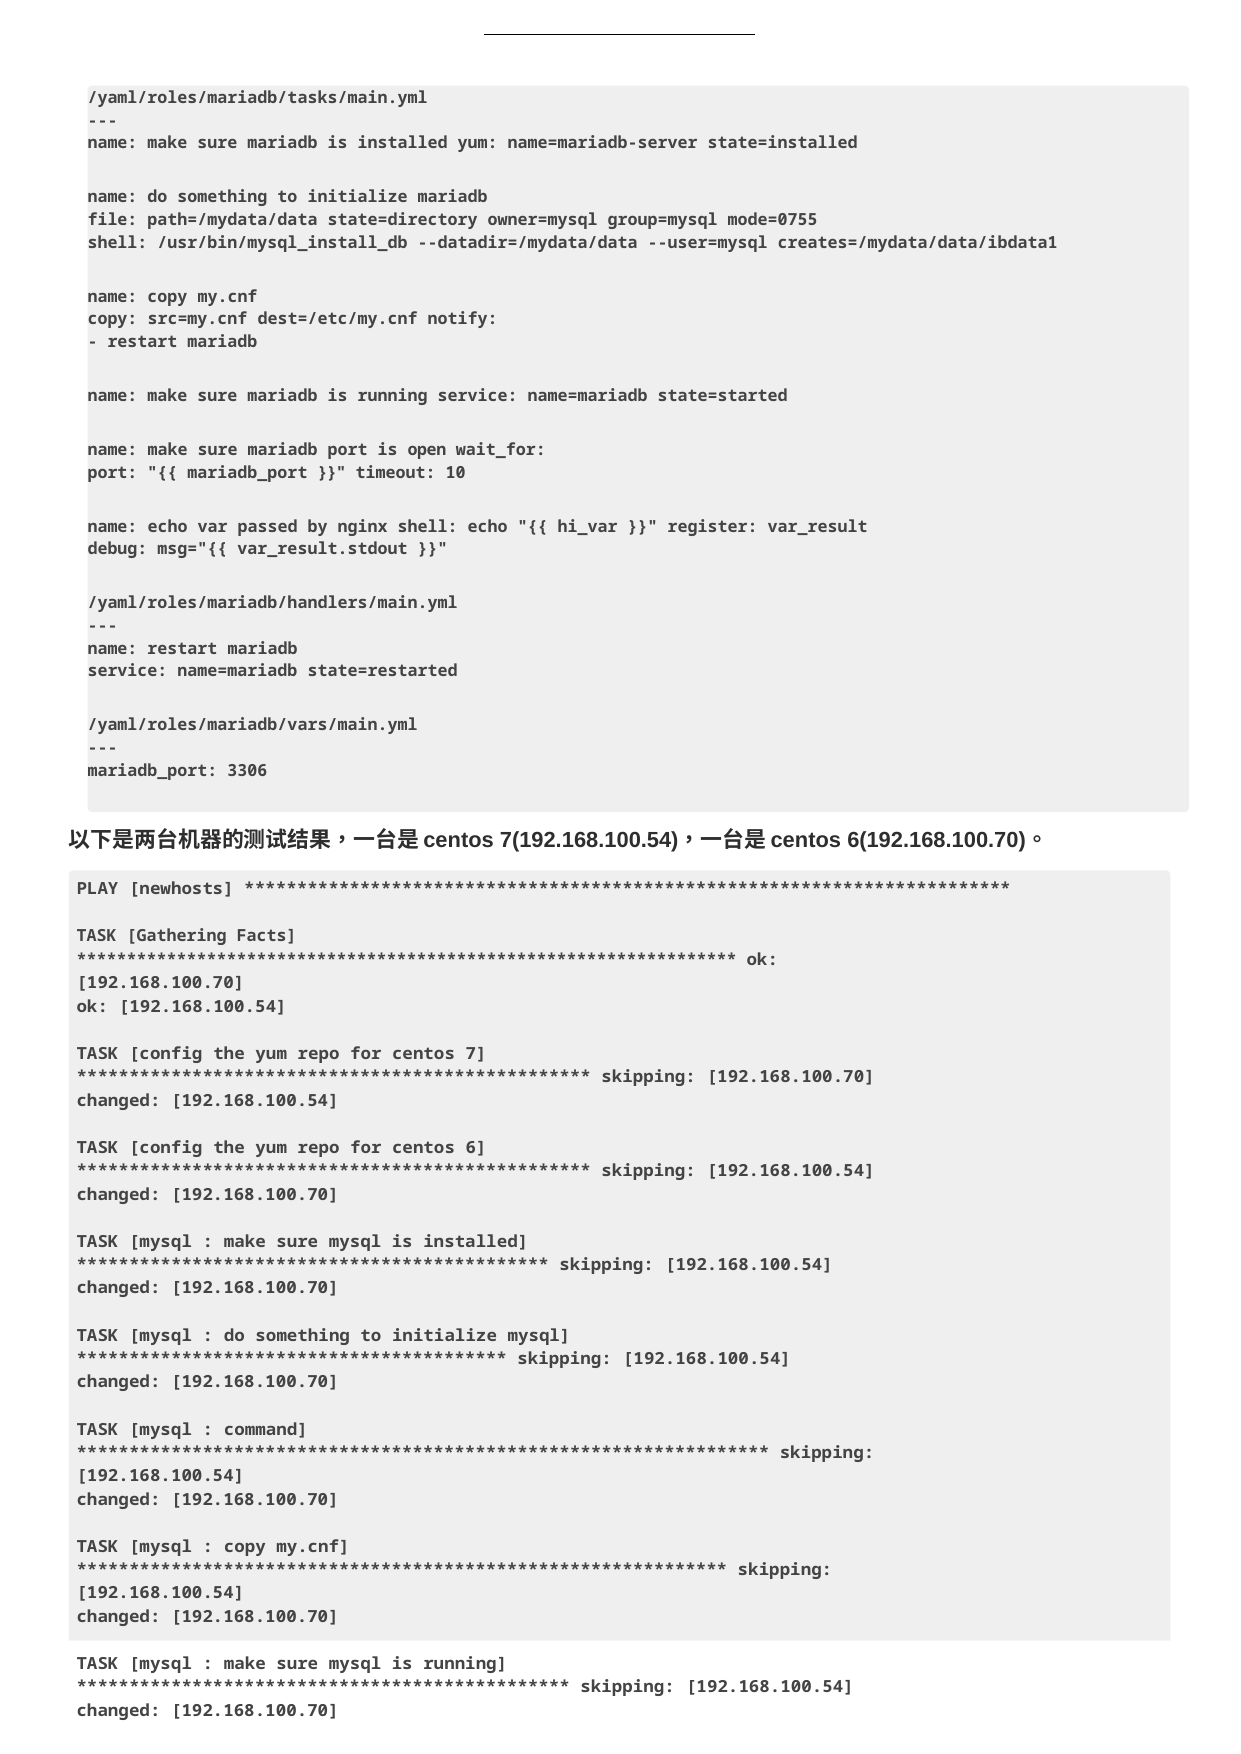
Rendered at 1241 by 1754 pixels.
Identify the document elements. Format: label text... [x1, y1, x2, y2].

text TASK [Gathering Facts] ****************************************************************** ok: [192.168.100.70] [76, 924, 912, 993]
text changed: [192.168.100.70] [76, 1698, 1194, 1721]
text TASK [mysql : do something to initialize mysql] ***************************************** skipping: [192.168.100.54] [76, 1323, 911, 1369]
text changed: [192.168.100.70] [76, 1604, 1194, 1627]
text PLAY [newhosts] ************************************************************************* [76, 877, 1194, 899]
text TASK [config the yum repo for centos 6] ************************************************* skipping: [192.168.100.54] [76, 1135, 911, 1181]
text changed: [192.168.100.70] [76, 1276, 1194, 1299]
text TASK [mysql : command] ****************************************************************** skipping: [192.168.100.54] [76, 1417, 912, 1487]
text TASK [mysql : make sure mysql is running] *********************************************** skipping: [192.168.100.54] [76, 1652, 911, 1698]
text changed: [192.168.100.70] [76, 1487, 1194, 1510]
text TASK [mysql : copy my.cnf] ************************************************************** skipping: [192.168.100.54] [76, 1534, 911, 1604]
text TASK [config the yum repo for centos 7] ************************************************* skipping: [192.168.100.70] [76, 1041, 911, 1087]
text TASK [mysql : make sure mysql is installed] ********************************************* skipping: [192.168.100.54] [76, 1229, 911, 1275]
text changed: [192.168.100.54] [76, 1088, 1194, 1111]
text changed: [192.168.100.70] [76, 1370, 1194, 1393]
text changed: [192.168.100.70] [76, 1182, 1194, 1205]
text 以下是两台机器的测试结果，⼀台是centos 7(192.168.100.54)，⼀台是centos 6(192.168.100.70)。 [69, 824, 1194, 854]
text ok: [192.168.100.54] [76, 994, 1194, 1017]
